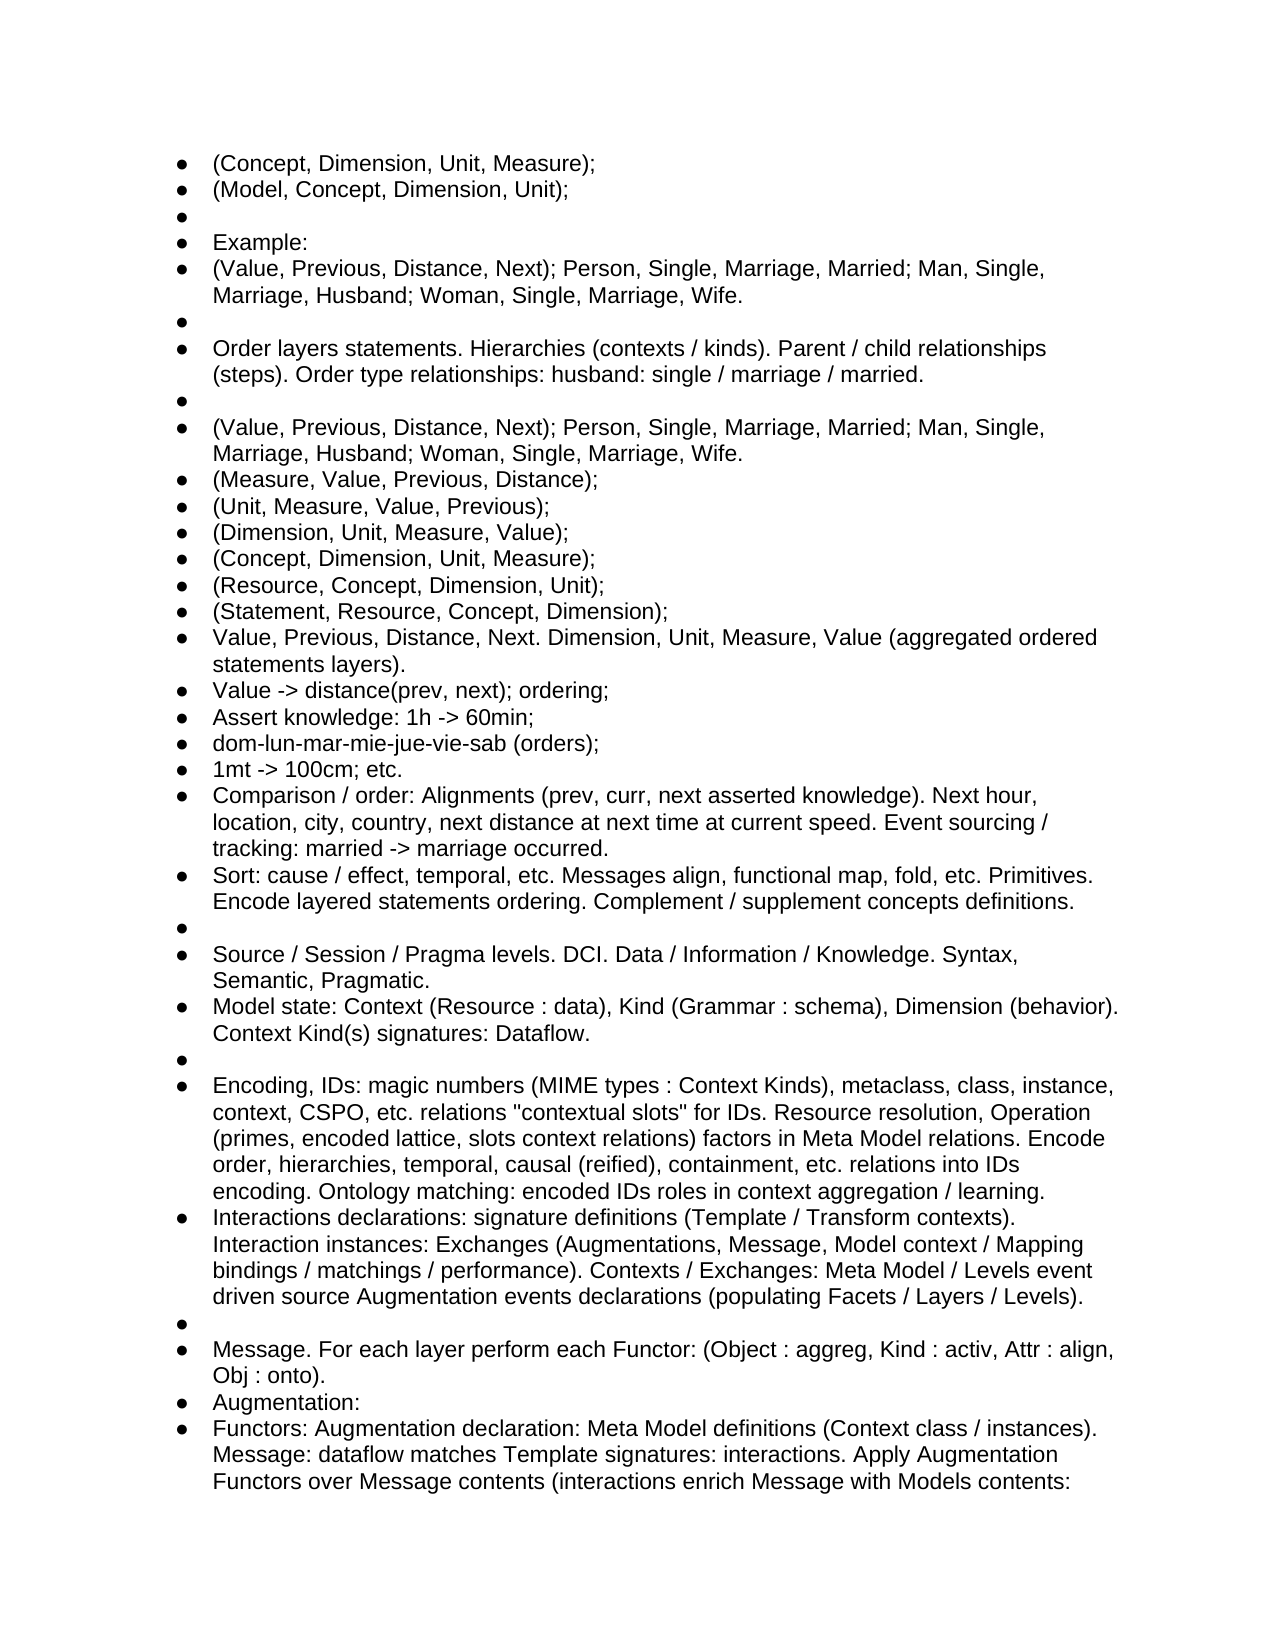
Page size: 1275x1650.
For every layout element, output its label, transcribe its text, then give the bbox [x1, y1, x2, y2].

list (Measure, Value, Previous, Distance); [175, 466, 1125, 493]
list Message. For each layer perform each Functor: (Object : aggreg, Kind : activ, Attr : align, Obj : onto). [175, 1336, 1125, 1389]
list Assert knowledge: 1h -> 60min; [175, 703, 1125, 730]
list 1mt -> 100cm; etc. [175, 756, 1125, 782]
list (Unit, Measure, Value, Previous); [175, 493, 1125, 519]
list Order layers statements. Hierarchies (contexts / kinds). Parent / child relationships (steps). Order type relationships: husband: single / marriage / married. [175, 334, 1125, 387]
list (Concept, Dimension, Unit, Measure); [175, 150, 1125, 176]
list (Concept, Dimension, Unit, Measure); [175, 545, 1125, 572]
list Comparison / order: Alignments (prev, curr, next asserted knowledge). Next hour, location, city, country, next distance at next time at current speed. Event sourcing / tracking: married -> marriage occurred. [175, 782, 1125, 862]
list Value -> distance(prev, next); ordering; [175, 677, 1125, 703]
list Encoding, IDs: magic numbers (MIME types : Context Kinds), metaclass, class, instance, context, CSPO, etc. relations "contextual slots" for IDs. Resource resolution, Operation (primes, encoded lattice, slots context relations) factors in Meta Model relations. Encode order, hierarchies, temporal, causal (reified), containment, etc. relations into IDs encoding. Ontology matching: encoded IDs roles in context aggregation / learning. [175, 1072, 1125, 1204]
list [175, 1415, 1125, 1494]
list Value, Previous, Distance, Next. Dimension, Unit, Measure, Value (aggregated ordered statements layers). [175, 624, 1125, 677]
list Model state: Context (Resource : data), Kind (Grammar : schema), Dimension (behavior). Context Kind(s) signatures: Dataflow. [175, 993, 1125, 1046]
list Source / Session / Pragma levels. DCI. Data / Information / Knowledge. Syntax, Semantic, Pragmatic. [175, 941, 1125, 993]
list (Model, Concept, Dimension, Unit); [175, 176, 1125, 203]
list (Resource, Concept, Dimension, Unit); [175, 572, 1125, 598]
list Example: [175, 229, 1125, 255]
list Sort: cause / effect, temporal, etc. Messages align, functional map, fold, etc. Primitives. Encode layered statements ordering. Complement / supplement concepts definitions. [175, 862, 1125, 914]
list Augmentation: [175, 1389, 1125, 1415]
list Interactions declarations: signature definitions (Template / Transform contexts). Interaction instances: Exchanges (Augmentations, Message, Model context / Mapping bindings / matchings / performance). Contexts / Exchanges: Meta Model / Levels event driven source Augmentation events declarations (populating Facets / Layers / Levels). [175, 1204, 1125, 1309]
list (Dimension, Unit, Measure, Value); [175, 519, 1125, 545]
list dom-lun-mar-mie-jue-vie-sab (orders); [175, 730, 1125, 756]
list (Value, Previous, Distance, Next); Person, Single, Marriage, Married; Man, Single, Marriage, Husband; Woman, Single, Marriage, Wife. [175, 413, 1125, 466]
list (Value, Previous, Distance, Next); Person, Single, Marriage, Married; Man, Single, Marriage, Husband; Woman, Single, Marriage, Wife. [175, 255, 1125, 308]
list (Statement, Resource, Concept, Dimension); [175, 598, 1125, 624]
